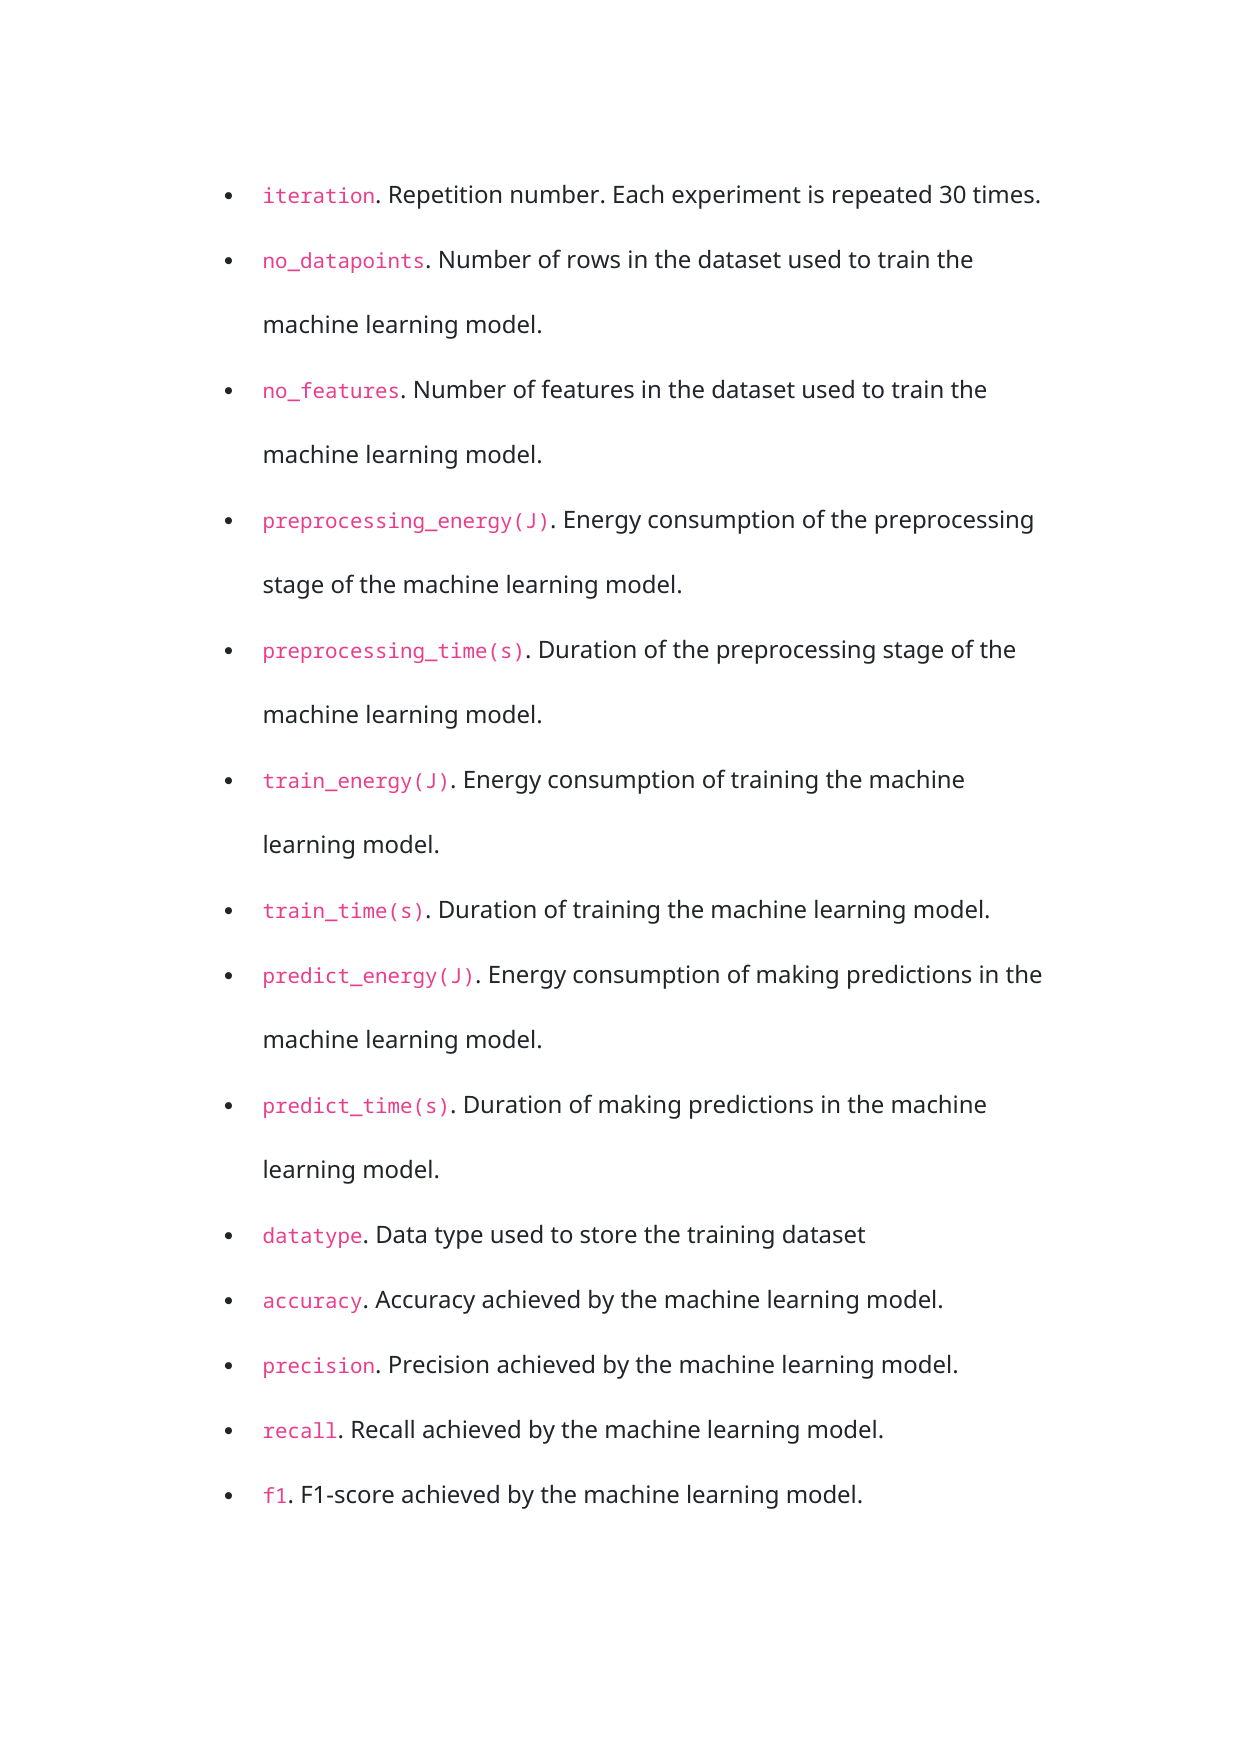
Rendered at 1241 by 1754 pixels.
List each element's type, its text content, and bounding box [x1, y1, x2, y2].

list datatype. Data type used to store the training dataset [225, 1202, 1053, 1267]
list iteration. Repetition number. Each experiment is repeated 30 times. [225, 162, 1053, 227]
list no_datapoints. Number of rows in the dataset used to train the machine learning model. [225, 227, 1053, 357]
list recall. Recall achieved by the machine learning model. [225, 1397, 1053, 1462]
list predict_time(s). Duration of making predictions in the machine learning model. [225, 1072, 1053, 1202]
list preprocessing_time(s). Duration of the preprocessing stage of the machine learning model. [225, 617, 1053, 747]
list f1. F1-score achieved by the machine learning model. [225, 1462, 1053, 1527]
list preprocessing_energy(J). Energy consumption of the preprocessing stage of the machine learning model. [225, 487, 1053, 617]
list accuracy. Accuracy achieved by the machine learning model. [225, 1267, 1053, 1332]
list train_time(s). Duration of training the machine learning model. [225, 877, 1053, 942]
list train_energy(J). Energy consumption of training the machine learning model. [225, 747, 1053, 877]
list predict_energy(J). Energy consumption of making predictions in the machine learning model. [225, 942, 1053, 1072]
list precision. Precision achieved by the machine learning model. [225, 1332, 1053, 1397]
list no_features. Number of features in the dataset used to train the machine learning model. [225, 357, 1053, 487]
